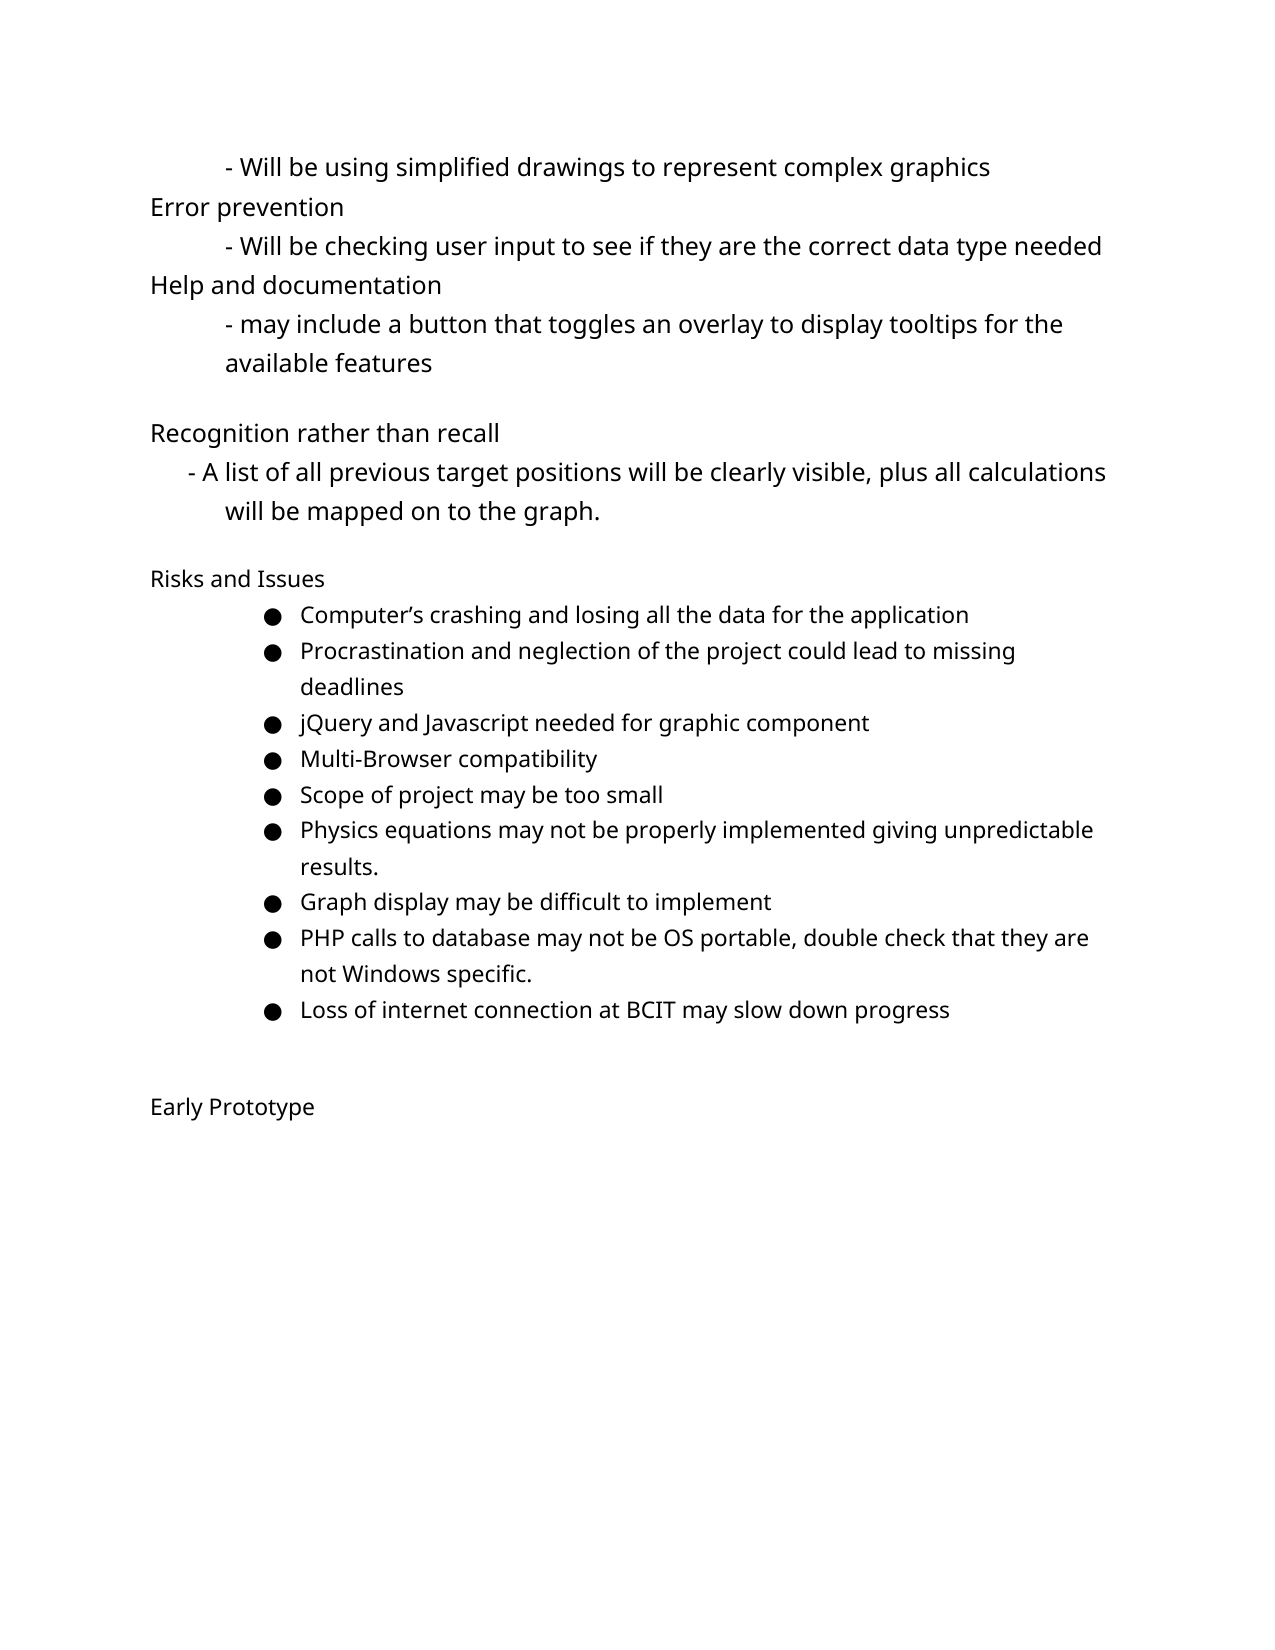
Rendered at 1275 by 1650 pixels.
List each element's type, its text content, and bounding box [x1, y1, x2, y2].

text - Will be using simplified drawings to represent complex graphics [225, 150, 1125, 184]
list PHP calls to database may not be OS portable, double check that they are not Windows specific. [263, 922, 1125, 989]
text Early Prototype [150, 1091, 1125, 1122]
list Scope of project may be too small [263, 778, 1125, 810]
list Multi-Browser compatibility [263, 743, 1125, 774]
list Loss of internet connection at BCIT may slow down progress [263, 994, 1125, 1025]
list Procrastination and neglection of the project could lead to missing deadlines [263, 635, 1125, 702]
text Help and documentation [150, 267, 1125, 302]
text Risks and Issues [150, 563, 1125, 594]
text - Will be checking user input to see if they are the correct data type needed [150, 228, 1125, 262]
list - A list of all previous target positions will be clearly visible, plus all calculations will be mapped on to the graph. [188, 454, 1125, 528]
list Physics equations may not be properly implemented giving unpredictable results. [263, 814, 1125, 882]
list Computer’s crashing and losing all the data for the application [263, 599, 1125, 630]
text Error prevention [150, 189, 1125, 223]
text - may include a button that toggles an overlay to display tooltips for the available features [225, 307, 1125, 380]
list Graph display may be difficult to implement [263, 886, 1125, 918]
list jQuery and Javascript needed for graphic component [263, 707, 1125, 738]
text Recognition rather than recall [150, 415, 1125, 449]
